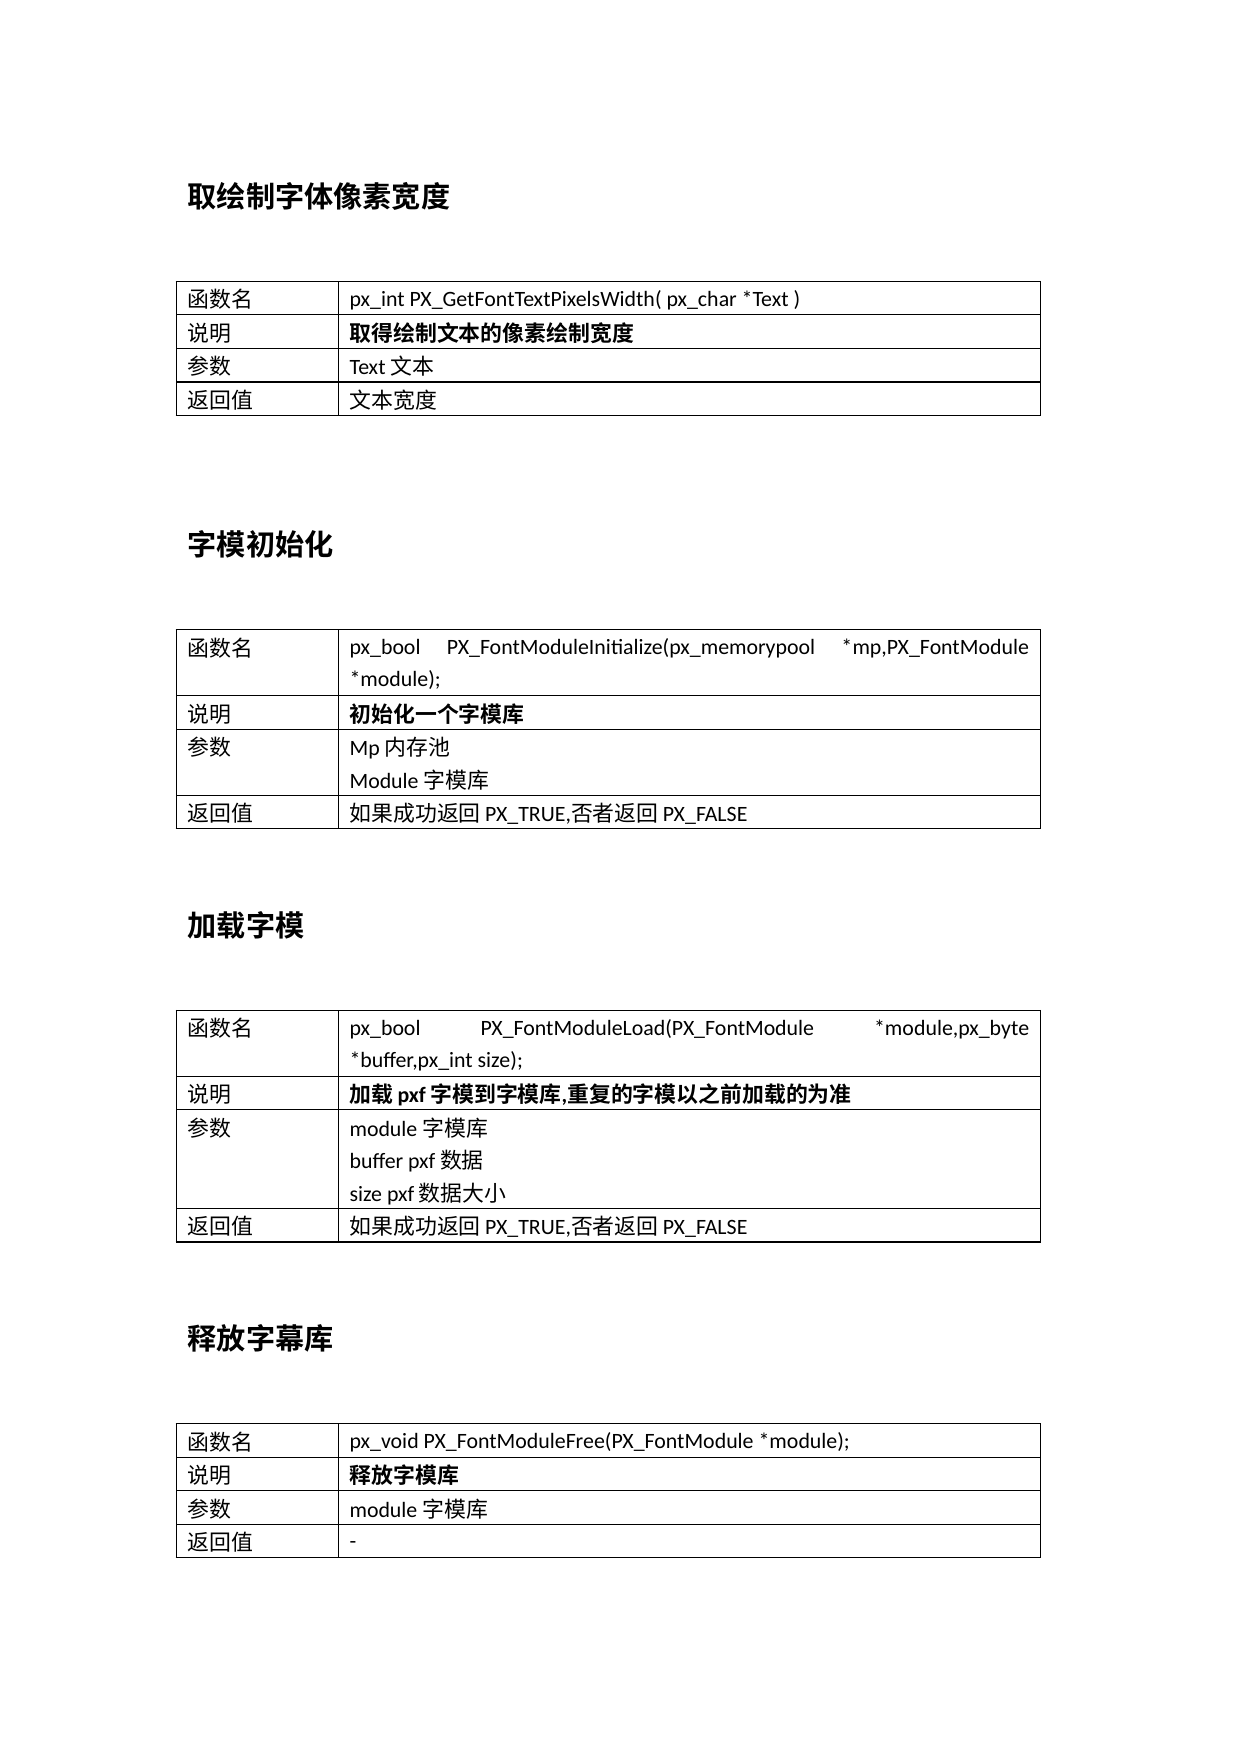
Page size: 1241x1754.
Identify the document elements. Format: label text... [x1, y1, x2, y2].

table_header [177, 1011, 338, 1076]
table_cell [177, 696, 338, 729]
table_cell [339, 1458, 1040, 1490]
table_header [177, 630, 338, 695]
subtitle 字模初始化 [187, 510, 1053, 575]
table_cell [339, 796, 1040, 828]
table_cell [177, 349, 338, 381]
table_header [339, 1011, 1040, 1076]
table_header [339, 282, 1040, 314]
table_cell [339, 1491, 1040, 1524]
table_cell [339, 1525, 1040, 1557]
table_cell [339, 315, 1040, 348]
subtitle 加载字模 [187, 891, 1053, 956]
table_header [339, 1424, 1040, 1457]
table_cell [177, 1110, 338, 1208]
subtitle 取绘制字体像素宽度 [187, 162, 1053, 227]
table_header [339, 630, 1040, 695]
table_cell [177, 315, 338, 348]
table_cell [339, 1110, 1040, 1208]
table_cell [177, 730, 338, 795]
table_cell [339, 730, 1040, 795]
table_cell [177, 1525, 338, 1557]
subtitle 释放字幕库 [187, 1304, 1053, 1369]
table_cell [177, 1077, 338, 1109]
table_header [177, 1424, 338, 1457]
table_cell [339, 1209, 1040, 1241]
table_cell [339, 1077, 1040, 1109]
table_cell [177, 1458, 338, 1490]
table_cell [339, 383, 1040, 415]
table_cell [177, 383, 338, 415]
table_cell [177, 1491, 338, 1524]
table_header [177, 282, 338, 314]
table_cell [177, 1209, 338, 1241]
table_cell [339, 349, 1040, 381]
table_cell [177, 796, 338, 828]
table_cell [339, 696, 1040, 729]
